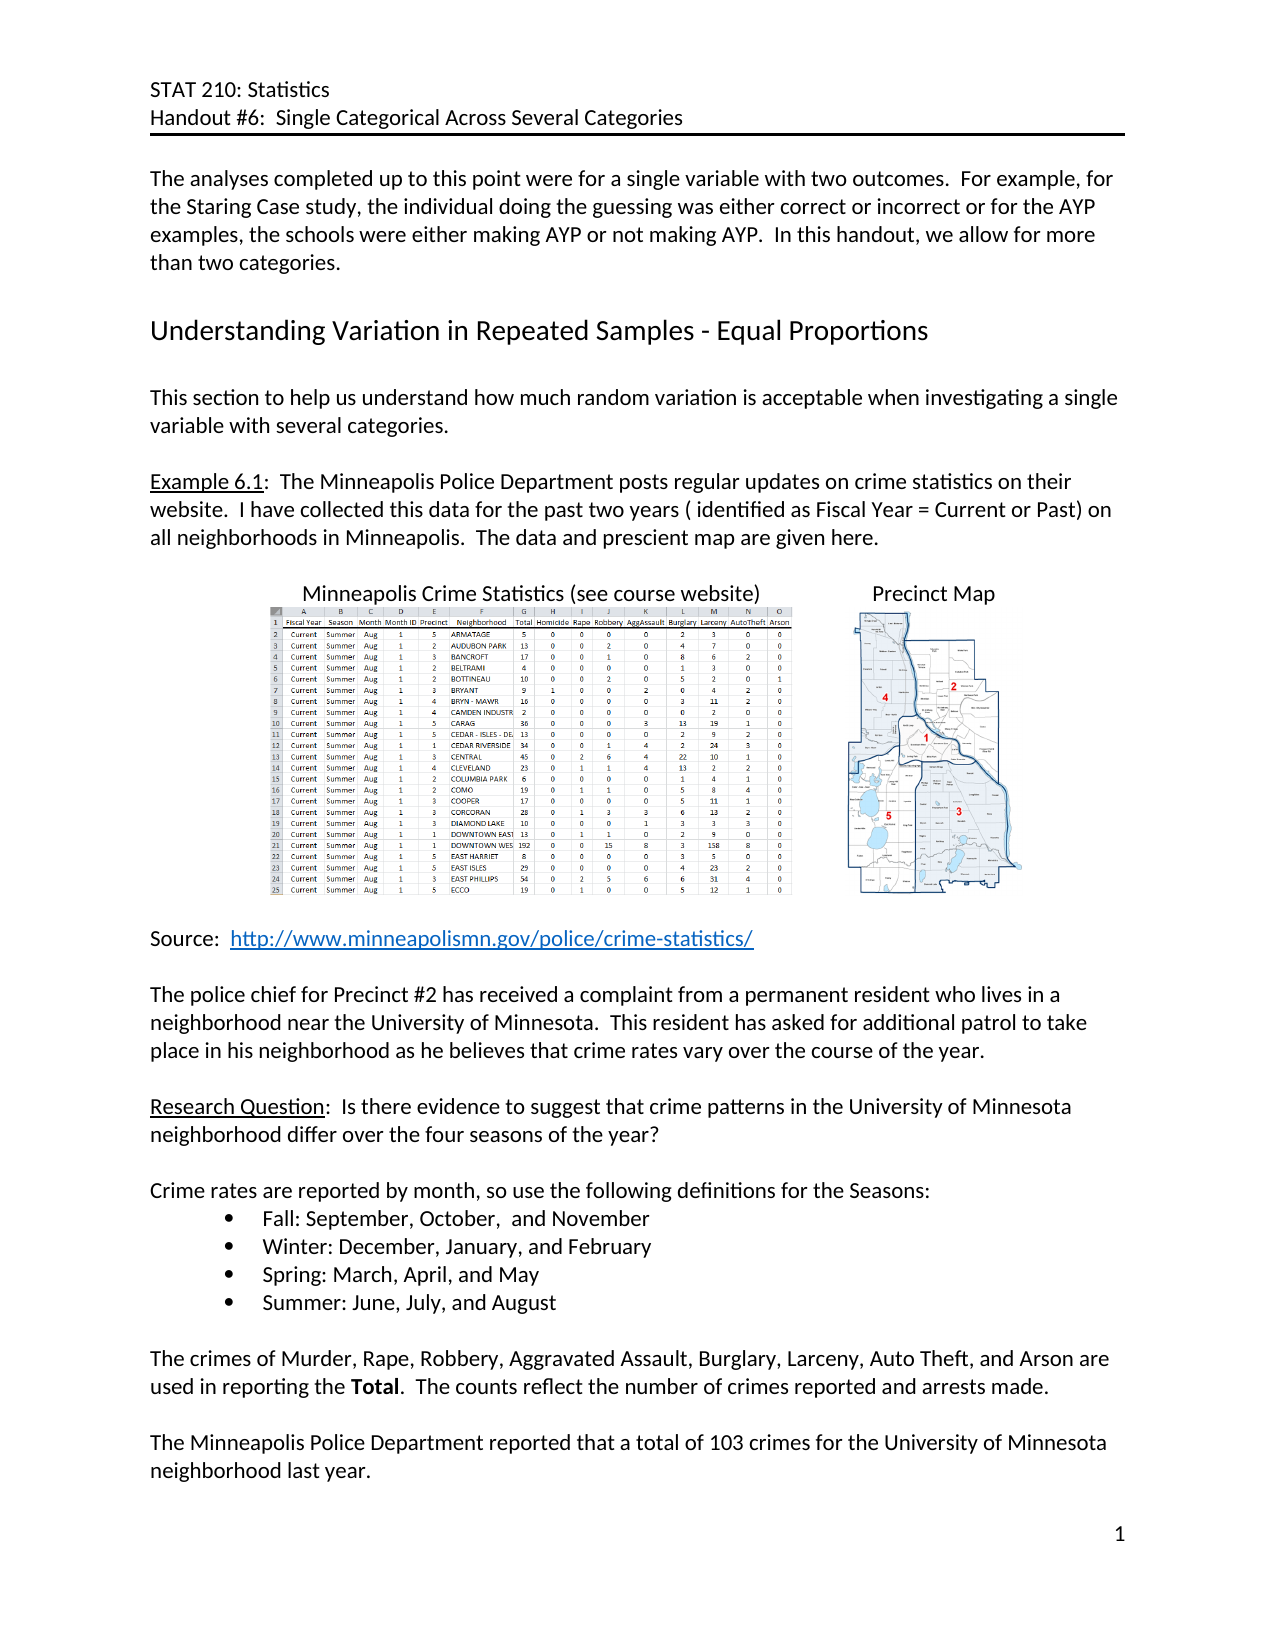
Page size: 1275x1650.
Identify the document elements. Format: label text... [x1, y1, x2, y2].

list Fall: September, October, and November [225, 1204, 1125, 1232]
picture [270, 607, 793, 895]
text The analyses completed up to this point were for a single variable with two outcomes. For example, for the Staring Case study, the individual doing the guessing was either correct or incorrect or for the AYP examples, the schools were either making AYP or not making AYP. In this handout, we allow for more than two categories. [150, 164, 1125, 276]
text Crime rates are reported by month, so use the following definitions for the Seasons: [150, 1176, 1125, 1204]
picture [844, 607, 1023, 896]
text Research Question: Is there evidence to suggest that crime patterns in the University of Minnesota neighborhood differ over the four seasons of the year? [150, 1092, 1125, 1148]
table_header Minneapolis Crime Statistics (see course website) [235, 579, 828, 896]
list Summer: June, July, and August [225, 1288, 1125, 1316]
text This section to help us understand how much random variation is acceptable when investigating a single variable with several categories. [150, 383, 1125, 439]
text The police chief for Precinct #2 has received a complaint from a permanent resident who lives in a neighborhood near the University of Minnesota. This resident has asked for additional patrol to take place in his neighborhood as he believes that crime rates vary over the course of the year. [150, 980, 1125, 1064]
list Winter: December, January, and February [225, 1232, 1125, 1260]
table_header Precinct Map [828, 579, 1040, 896]
text Source: http://www.minneapolismn.gov/police/crime-statistics/ [150, 924, 1125, 952]
text Understanding Variation in Repeated Samples - Equal Proportions [150, 312, 1125, 348]
text Example 6.1: The Minneapolis Police Department posts regular updates on crime statistics on their website. I have collected this data for the past two years ( identified as Fiscal Year = Current or Past) on all neighborhoods in Minneapolis. The data and prescient map are given here. [150, 467, 1125, 551]
text The crimes of Murder, Rape, Robbery, Aggravated Assault, Burglary, Larceny, Auto Theft, and Arson are used in reporting the Total. The counts reflect the number of crimes reported and arrests made. [150, 1344, 1125, 1400]
text The Minneapolis Police Department reported that a total of 103 crimes for the University of Minnesota neighborhood last year. [150, 1428, 1125, 1484]
list Spring: March, April, and May [225, 1260, 1125, 1288]
